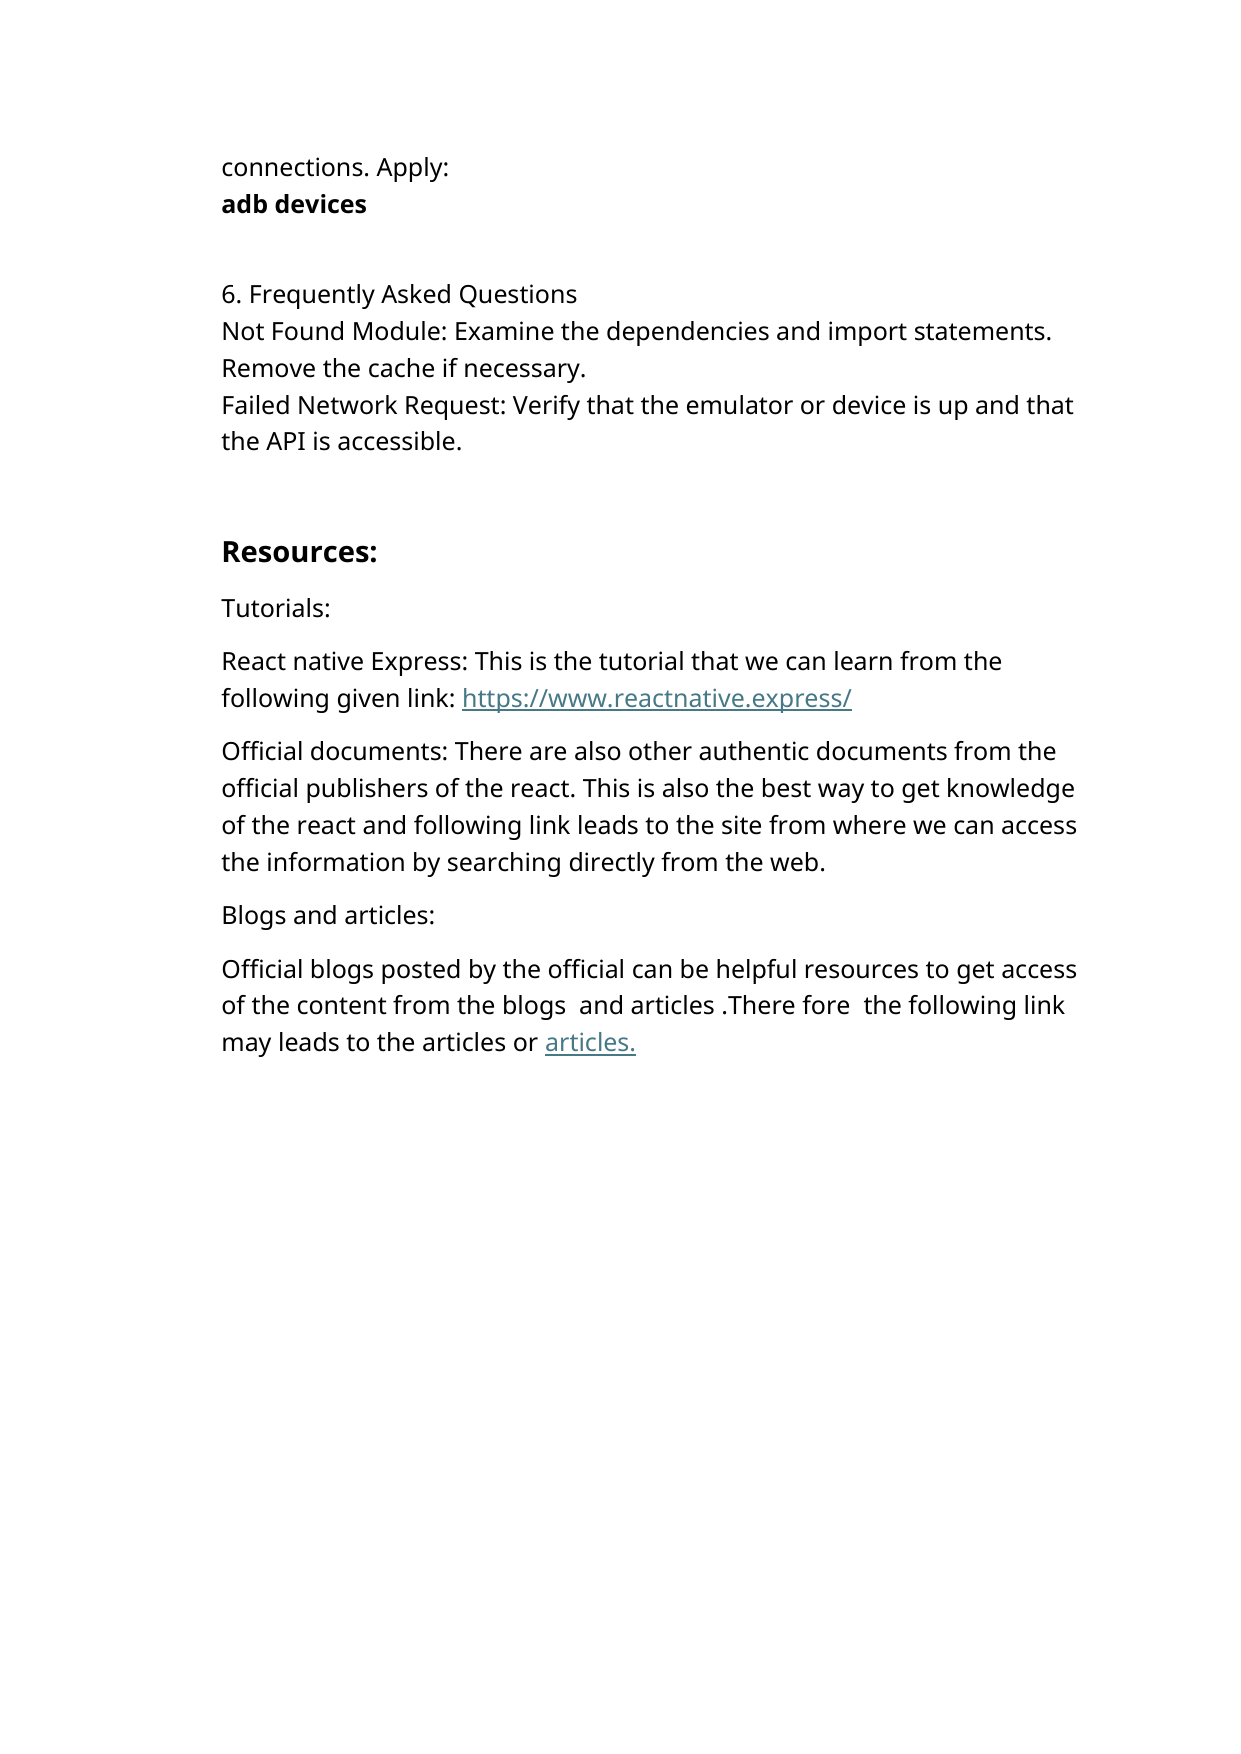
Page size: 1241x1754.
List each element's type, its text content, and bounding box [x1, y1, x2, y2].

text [221, 150, 1090, 221]
text 6. Frequently Asked Questions Not Found Module: Examine the dependencies and import statements. Remove the cache if necessary. Failed Network Request: Verify that the emulator or device is up and that the API is accessible. [221, 240, 1090, 458]
text Tutorials: [221, 590, 1090, 624]
text Blogs and articles: [221, 898, 1090, 932]
text React native Express: This is the tutorial that we can learn from the following given link: https://www.reactnative.express/ [221, 644, 1090, 715]
text Official blogs posted by the official can be helpful resources to get access of the content from the blogs and articles .There fore the following link may leads to the articles or articles. [221, 951, 1090, 1059]
text Resources: [221, 531, 1090, 571]
text Official documents: There are also other authentic documents from the official publishers of the react. This is also the best way to get knowledge of the react and following link leads to the site from where we can access the information by searching directly from the web. [221, 734, 1090, 878]
